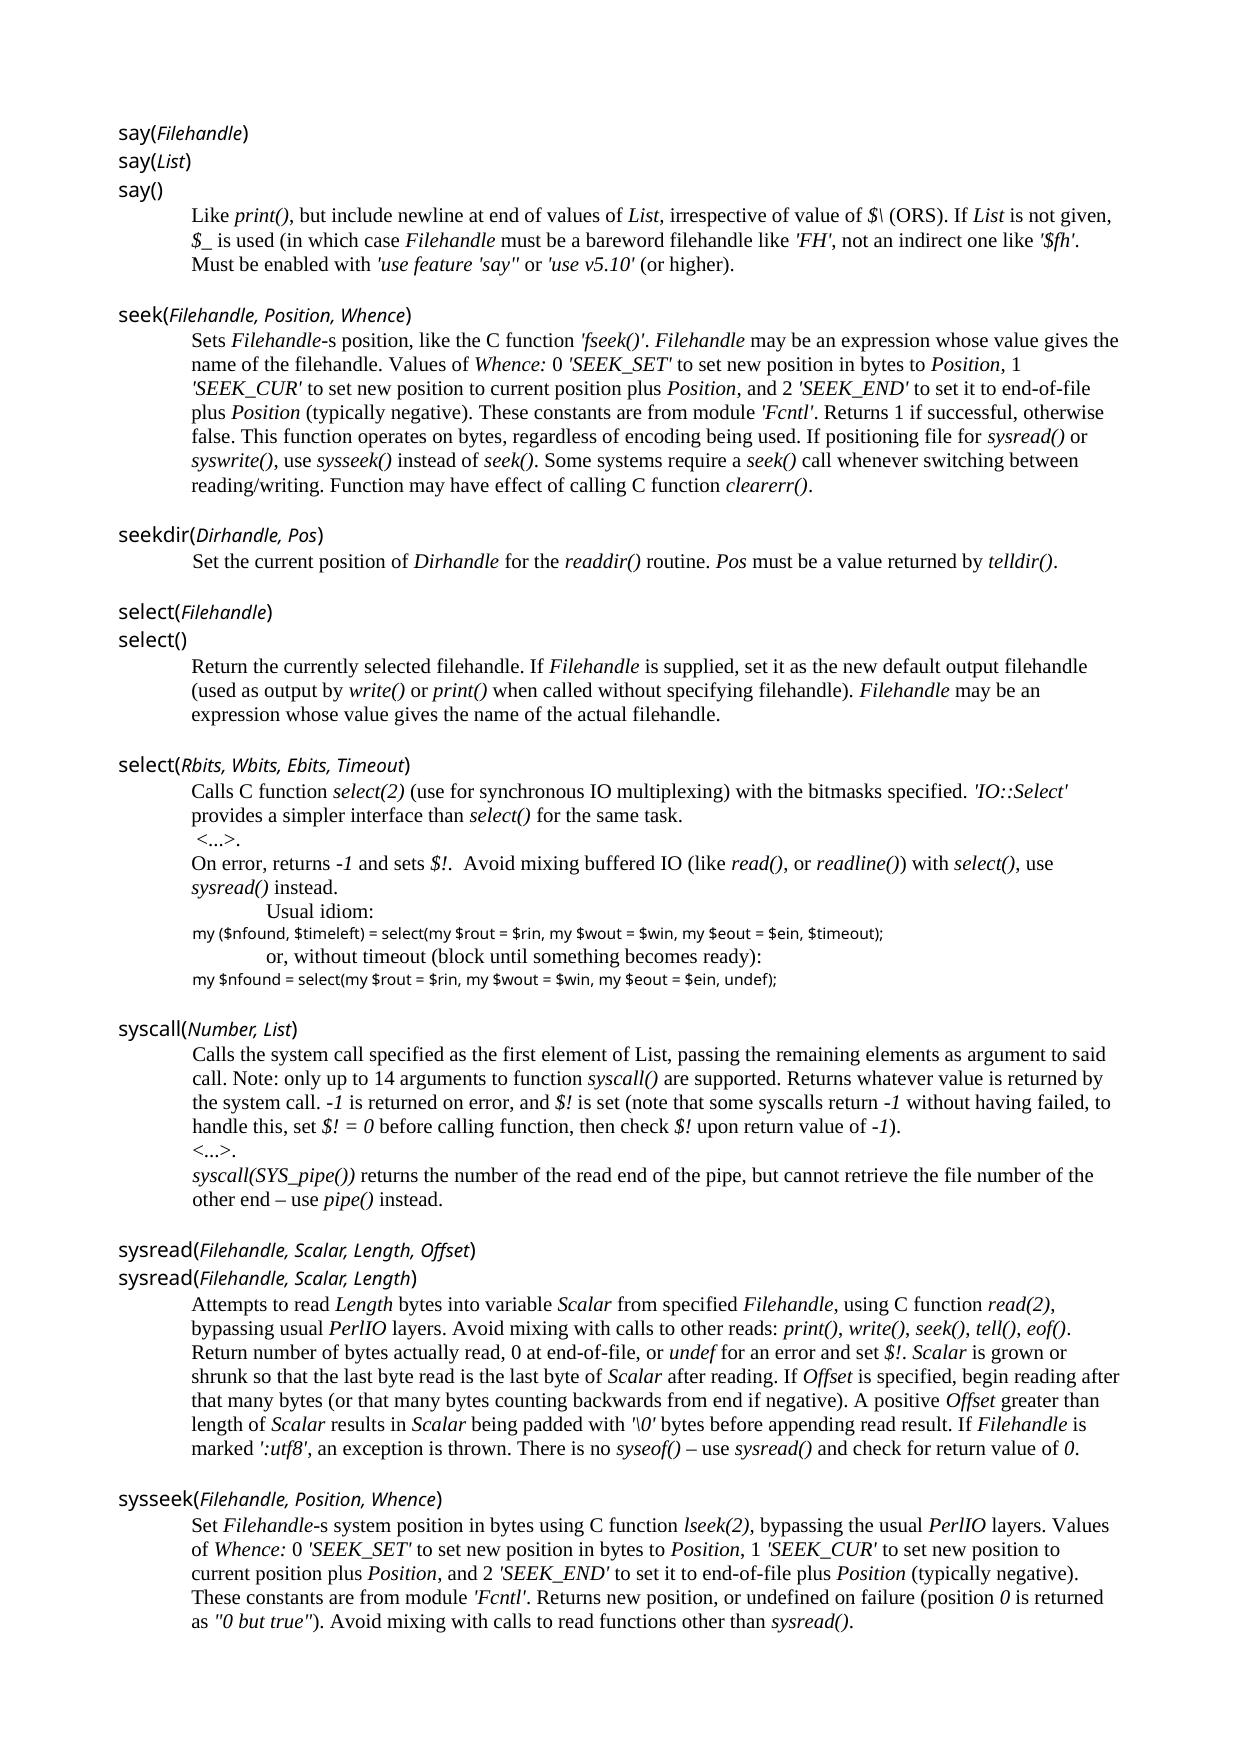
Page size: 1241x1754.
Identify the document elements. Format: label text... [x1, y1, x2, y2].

text select() [118, 626, 1122, 654]
text sysread(Filehandle, Scalar, Length) [118, 1263, 1122, 1292]
text my $nfound = select(my $rout = $rin, my $wout = $win, my $eout = $ein, undef); [118, 968, 1122, 990]
text select(Filehandle) [118, 597, 1122, 626]
text seek(Filehandle, Position, Whence) [118, 300, 1122, 328]
text On error, returns -1 and sets $!. Avoid mixing buffered IO (like read(), or readline()) with select(), use sysread() instead. [191, 851, 1122, 899]
text Usual idiom: [192, 899, 1122, 923]
text <...>. [118, 1138, 1122, 1162]
text sysseek(Filehandle, Position, Whence) [118, 1484, 1122, 1512]
text seekdir(Dirhandle, Pos) [118, 521, 1122, 549]
text Set Filehandle-s system position in bytes using C function lseek(2), bypassing the usual PerlIO layers. Values of Whence: 0 'SEEK_SET' to set new position in bytes to Position, 1 'SEEK_CUR' to set new position to current position plus Position, and 2 'SEEK_END' to set it to end-of-file plus Position (typically negative). These constants are from module 'Fcntl'. Returns new position, or undefined on failure (position 0 is returned as "0 but true"). Avoid mixing with calls to read functions other than sysread(). [191, 1512, 1122, 1633]
text sysread(Filehandle, Scalar, Length, Offset) [118, 1235, 1122, 1263]
text <...>. [191, 827, 1122, 851]
text Calls the system call specified as the first element of List, passing the remaining elements as argument to said call. Note: only up to 14 arguments to function syscall() are supported. Returns whatever value is returned by the system call. -1 is returned on error, and $! is set (note that some syscalls return -1 without having failed, to handle this, set $! = 0 before calling function, then check $! upon return value of -1). [192, 1042, 1122, 1138]
text Return the currently selected filehandle. If Filehandle is supplied, set it as the new default output filehandle (used as output by write() or print() when called without specifying filehandle). Filehandle may be an expression whose value gives the name of the actual filehandle. [191, 654, 1122, 726]
text my ($nfound, $timeleft) = select(my $rout = $rin, my $wout = $win, my $eout = $ein, $timeout); [118, 923, 1122, 944]
text Set the current position of Dirhandle for the readdir() routine. Pos must be a value returned by telldir(). [118, 549, 1122, 573]
text syscall(Number, List) [118, 1014, 1122, 1042]
text select(Rbits, Wbits, Ebits, Timeout) [118, 750, 1122, 779]
text or, without timeout (block until something becomes ready): [192, 944, 1122, 968]
text syscall(SYS_pipe()) returns the number of the read end of the pipe, but cannot retrieve the file number of the other end – use pipe() instead. [192, 1162, 1122, 1211]
text Attempts to read Length bytes into variable Scalar from specified Filehandle, using C function read(2), bypassing usual PerlIO layers. Avoid mixing with calls to other reads: print(), write(), seek(), tell(), eof(). Return number of bytes actually read, 0 at end-of-file, or undef for an error and set $!. Scalar is grown or shrunk so that the last byte read is the last byte of Scalar after reading. If Offset is specified, begin reading after that many bytes (or that many bytes counting backwards from end if negative). A positive Offset greater than length of Scalar results in Scalar being padded with '\0' bytes before appending read result. If Filehandle is marked ':utf8', an exception is thrown. There is no syseof() – use sysread() and check for return value of 0. [191, 1292, 1122, 1460]
text say(Filehandle) [118, 118, 1122, 147]
text say(List) [118, 147, 1122, 175]
text Calls C function select(2) (use for synchronous IO multiplexing) with the bitmasks specified. 'IO::Select' provides a simpler interface than select() for the same task. [191, 779, 1122, 827]
text say() [118, 175, 1122, 203]
